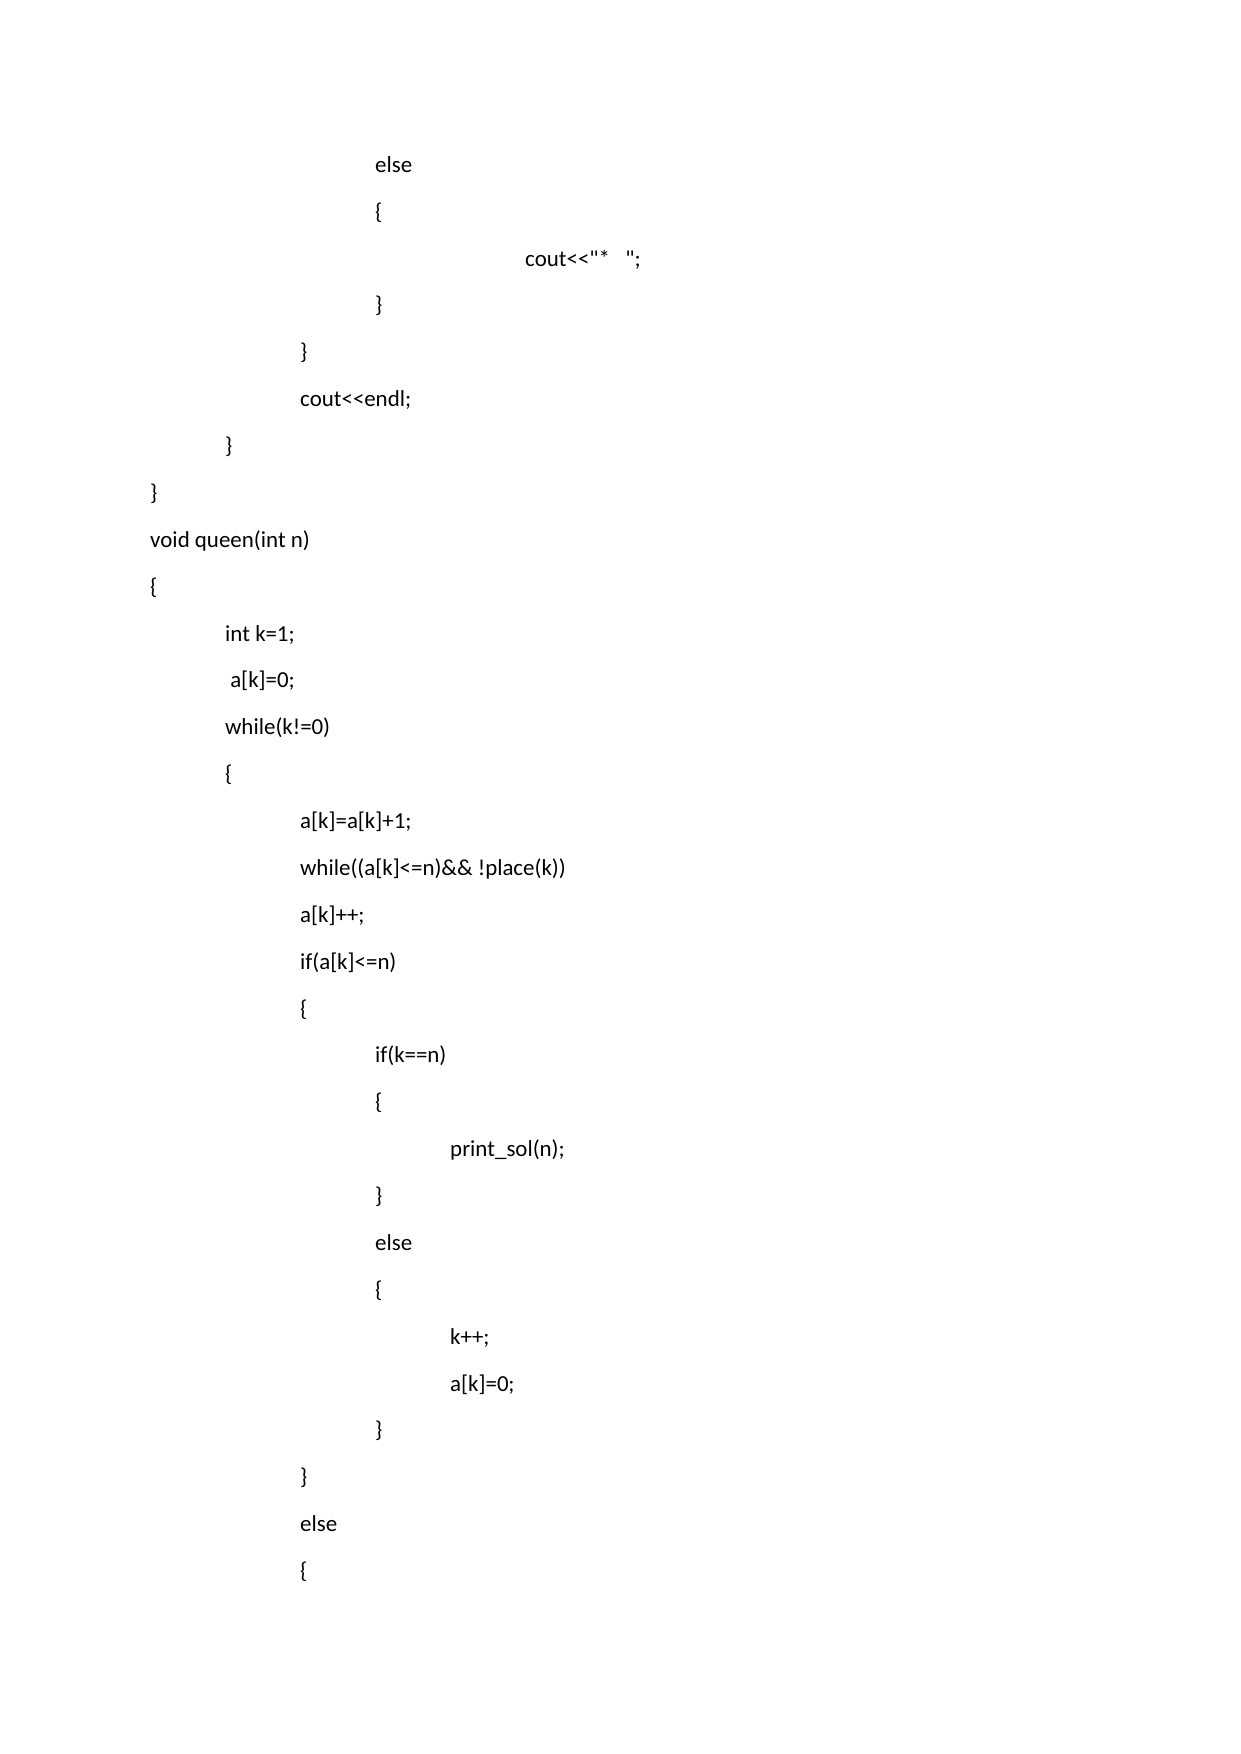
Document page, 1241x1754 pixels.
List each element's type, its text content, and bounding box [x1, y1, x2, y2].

text cout<<"* "; [150, 244, 1090, 272]
text { [150, 1275, 1090, 1303]
text { [150, 1556, 1090, 1584]
text { [150, 994, 1090, 1022]
text { [150, 759, 1090, 787]
text while(k!=0) [150, 712, 1090, 741]
text } [150, 1416, 1090, 1444]
text print_sol(n); [150, 1134, 1090, 1162]
text } [150, 1181, 1090, 1209]
text if(a[k]<=n) [150, 947, 1090, 975]
text a[k]=0; [150, 666, 1090, 694]
text else [150, 150, 1090, 178]
text else [150, 1509, 1090, 1537]
text } [150, 291, 1090, 319]
text a[k]=a[k]+1; [150, 806, 1090, 834]
text cout<<endl; [150, 384, 1090, 412]
text k++; [150, 1322, 1090, 1350]
text a[k]++; [150, 900, 1090, 928]
text } [150, 478, 1090, 506]
text } [150, 1462, 1090, 1491]
text while((a[k]<=n)&& !place(k)) [150, 853, 1090, 881]
text } [150, 431, 1090, 459]
text int k=1; [150, 619, 1090, 647]
text { [150, 1087, 1090, 1116]
text a[k]=0; [150, 1369, 1090, 1397]
text void queen(int n) [150, 525, 1090, 553]
text else [150, 1228, 1090, 1256]
text { [150, 197, 1090, 225]
text } [150, 337, 1090, 366]
text { [150, 572, 1090, 600]
text if(k==n) [150, 1041, 1090, 1069]
